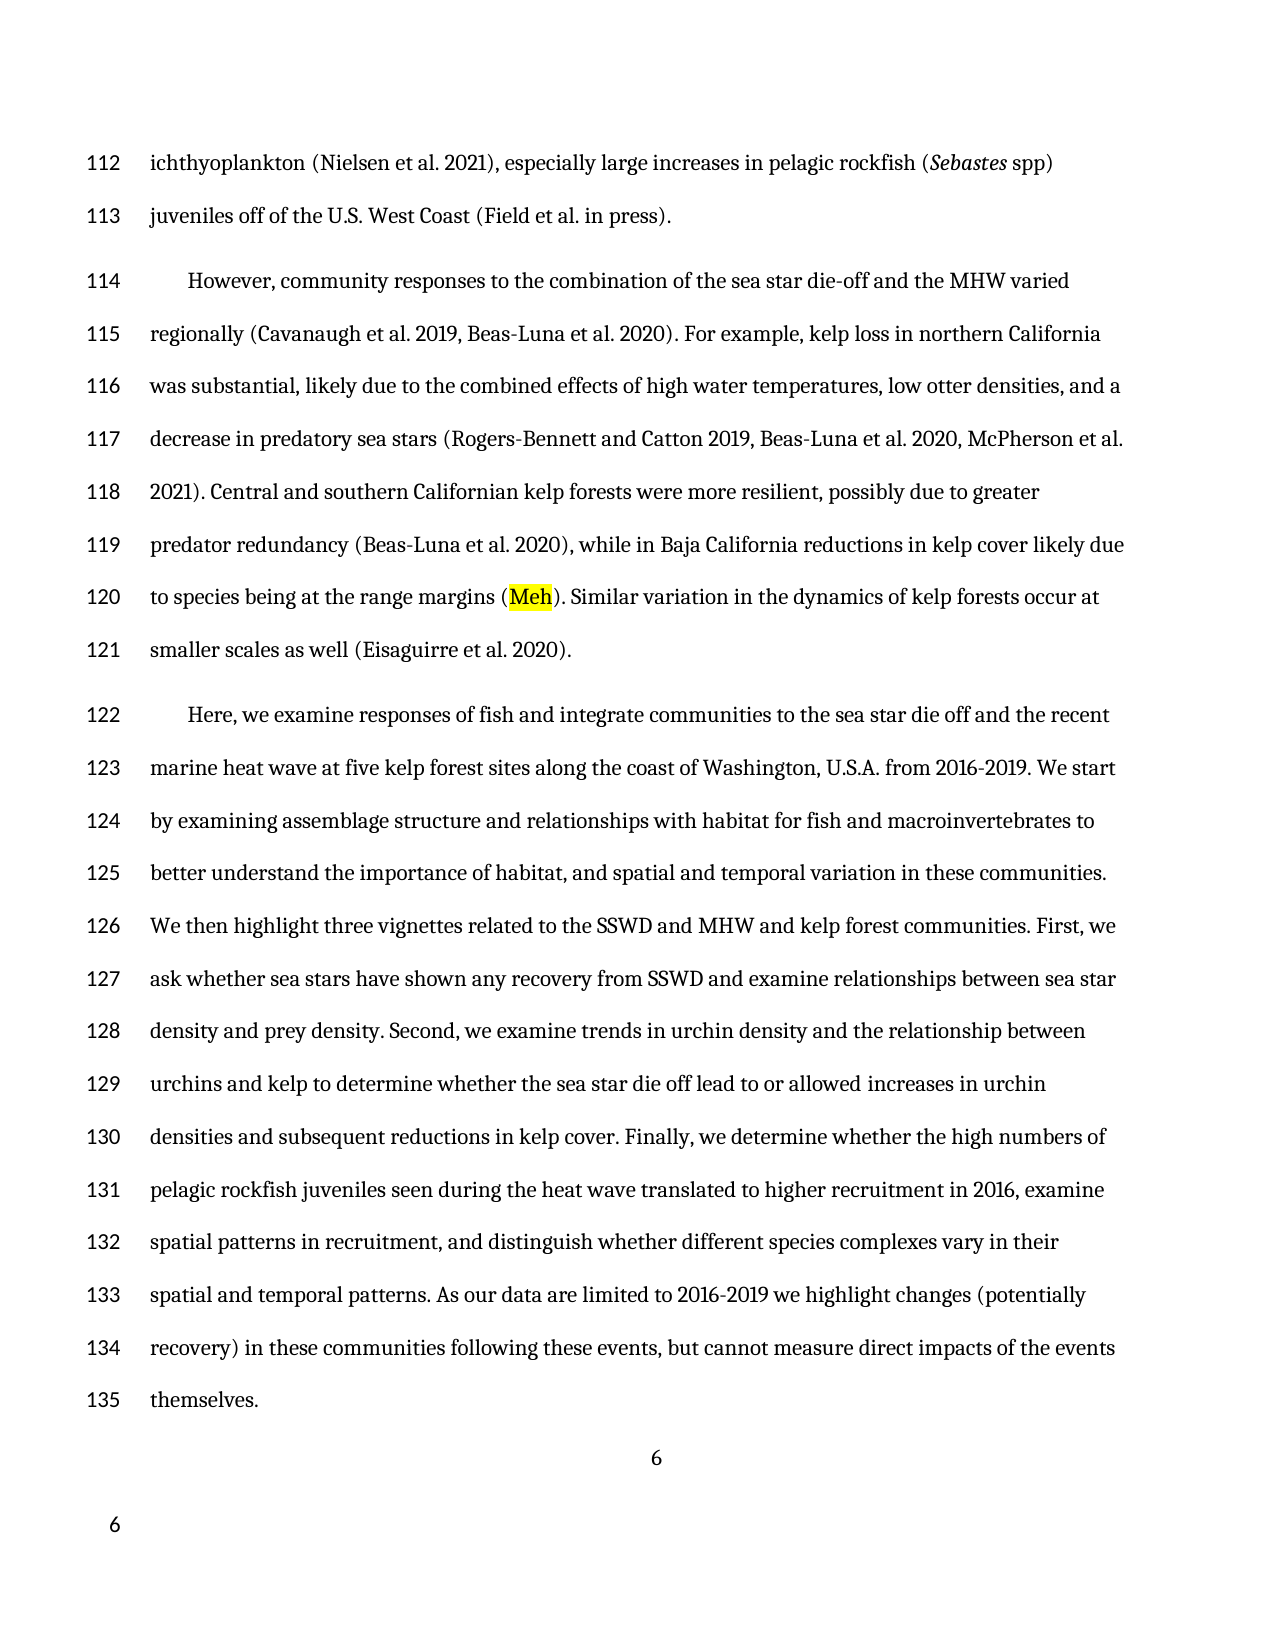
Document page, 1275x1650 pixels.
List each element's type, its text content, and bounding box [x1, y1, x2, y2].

text However, community responses to the combination of the sea star die-off and the MHW varied regionally (Cavanaugh et al. 2019, Beas-Luna et al. 2020). For example, kelp loss in northern California was substantial, likely due to the combined effects of high water temperatures, low otter densities, and a decrease in predatory sea stars (Rogers-Bennett and Catton 2019, Beas-Luna et al. 2020, McPherson et al. 2021). Central and southern Californian kelp forests were more resilient, possibly due to greater predator redundancy (Beas-Luna et al. 2020), while in Baja California reductions in kelp cover likely due to species being at the range margins (Meh). Similar variation in the dynamics of kelp forests occur at smaller scales as well (Eisaguirre et al. 2020). [150, 268, 1125, 663]
text Here, we examine responses of fish and integrate communities to the sea star die off and the recent marine heat wave at five kelp forest sites along the coast of Washington, U.S.A. from 2016-2019. We start by examining assemblage structure and relationships with habitat for fish and macroinvertebrates to better understand the importance of habitat, and spatial and temporal variation in these communities. We then highlight three vignettes related to the SSWD and MHW and kelp forest communities. First, we ask whether sea stars have shown any recovery from SSWD and examine relationships between sea star density and prey density. Second, we examine trends in urchin density and the relationship between urchins and kelp to determine whether the sea star die off lead to or allowed increases in urchin densities and subsequent reductions in kelp cover. Finally, we determine whether the high numbers of pelagic rockfish juveniles seen during the heat wave translated to higher recruitment in 2016, examine spatial patterns in recruitment, and distinguish whether different species complexes vary in their spatial and temporal patterns. As our data are limited to 2016-2019 we highlight changes (potentially recovery) in these communities following these events, but cannot measure direct impacts of the events themselves. [150, 702, 1125, 1414]
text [150, 150, 1125, 229]
